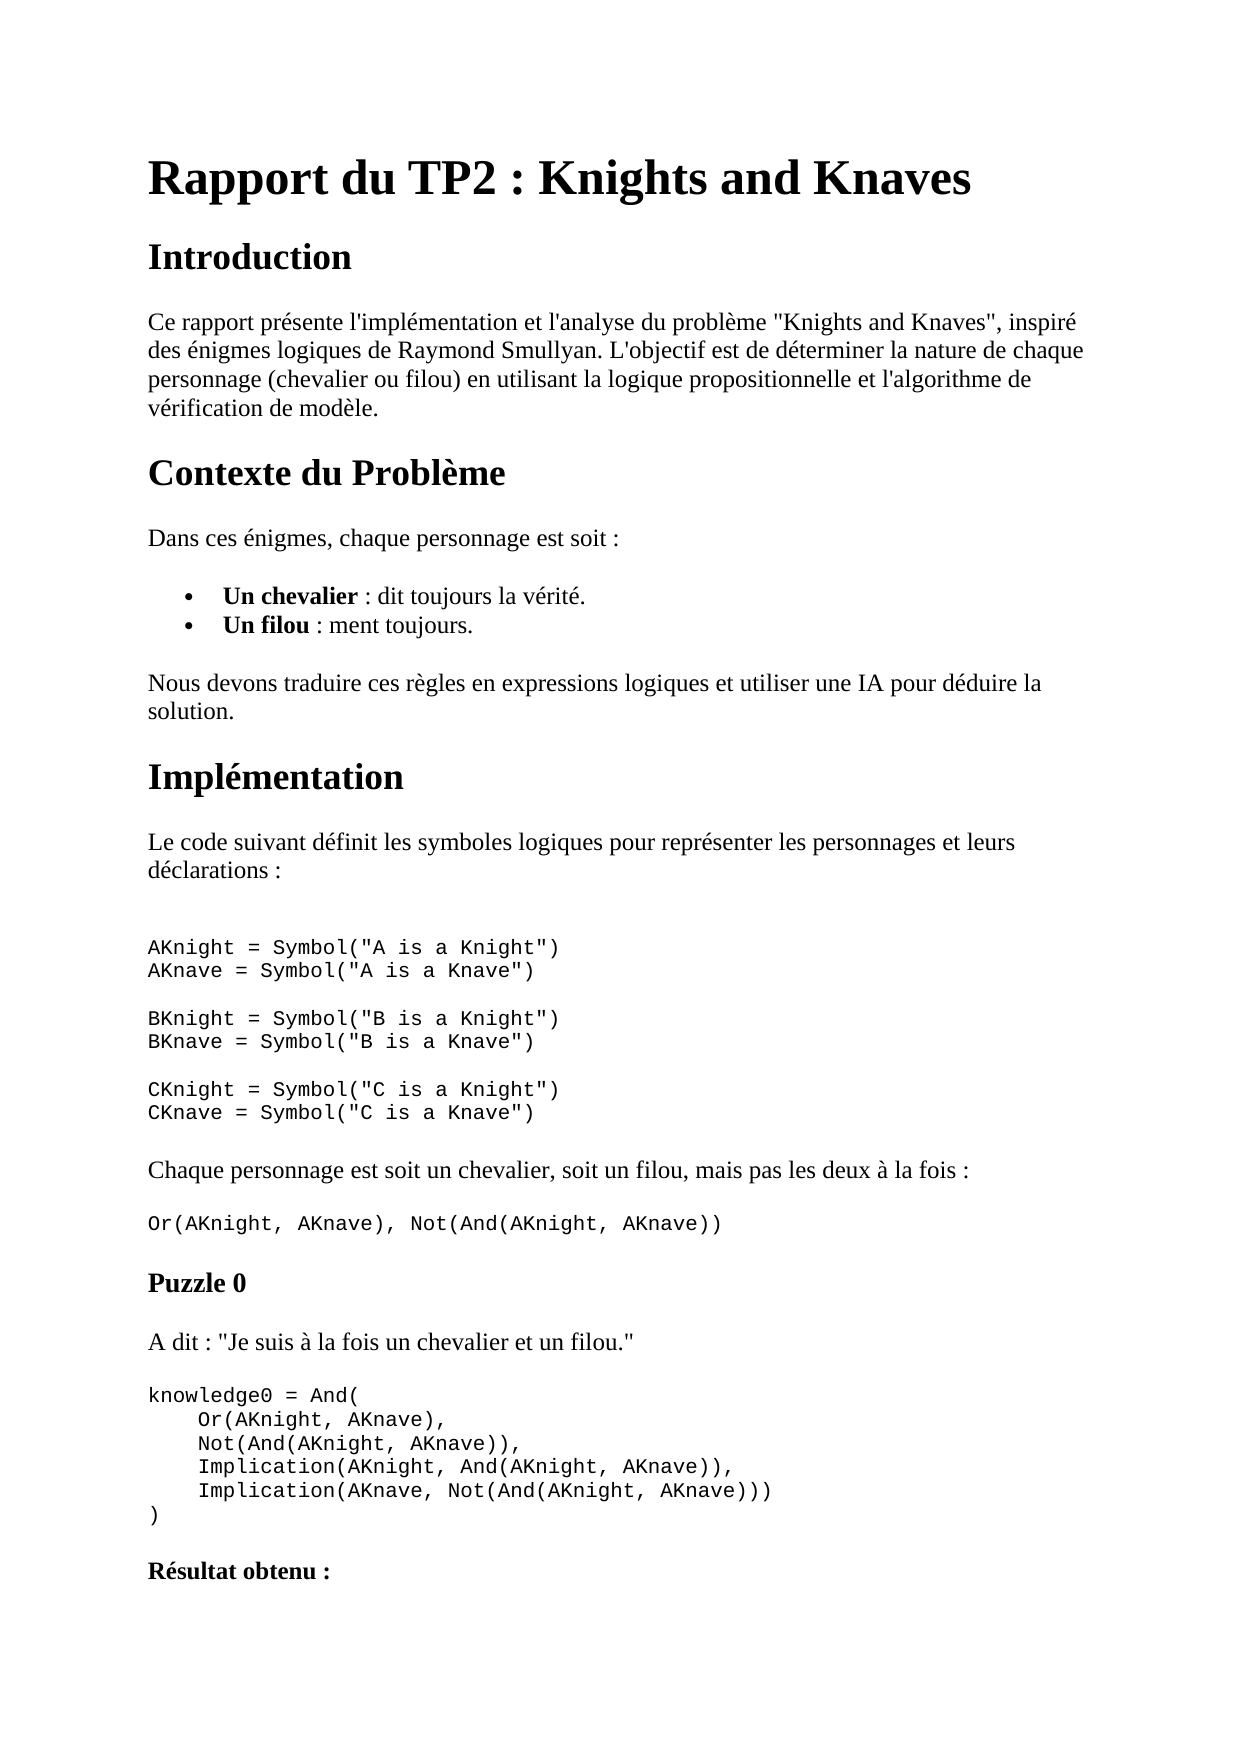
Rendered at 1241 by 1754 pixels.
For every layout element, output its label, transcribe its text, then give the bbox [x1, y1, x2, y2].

list Un chevalier : dit toujours la vérité. [185, 581, 1093, 610]
text knowledge0 = And( [148, 1385, 1093, 1409]
text Introduction [148, 234, 1093, 277]
text Contexte du Problème [148, 451, 1093, 494]
text Dans ces énigmes, chaque personnage est soit : [148, 523, 1093, 552]
text Nous devons traduire ces règles en expressions logiques et utiliser une IA pour déduire la solution. [148, 668, 1093, 725]
text AKnight = Symbol("A is a Knight") [148, 937, 1093, 961]
text Or(AKnight, AKnave), Not(And(AKnight, AKnave)) [148, 1213, 1093, 1237]
text Le code suivant définit les symboles logiques pour représenter les personnages et leurs déclarations : [148, 827, 1093, 884]
text Implication(AKnave, Not(And(AKnight, AKnave))) [148, 1480, 1093, 1504]
list Un filou : ment toujours. [185, 610, 1093, 638]
text Ce rapport présente l'implémentation et l'analyse du problème "Knights and Knaves", inspiré des énigmes logiques de Raymond Smullyan. L'objectif est de déterminer la nature de chaque personnage (chevalier ou filou) en utilisant la logique propositionnelle et l'algorithme de vérification de modèle. [148, 307, 1093, 422]
text Puzzle 0 [148, 1266, 1093, 1298]
text Not(And(AKnight, AKnave)), [148, 1433, 1093, 1456]
text A dit : "Je suis à la fois un chevalier et un filou." [148, 1327, 1093, 1356]
text Résultat obtenu : [148, 1556, 1093, 1585]
text Chaque personnage est soit un chevalier, soit un filou, mais pas les deux à la fois : [148, 1155, 1093, 1184]
text CKnight = Symbol("C is a Knight") [148, 1079, 1093, 1102]
text Implication(AKnight, And(AKnight, AKnave)), [148, 1456, 1093, 1480]
text BKnave = Symbol("B is a Knave") [148, 1031, 1093, 1055]
text AKnave = Symbol("A is a Knave") [148, 961, 1093, 984]
text Rapport du TP2 : Knights and Knaves [148, 148, 1093, 205]
text Implémentation [148, 754, 1093, 797]
text Or(AKnight, AKnave), [148, 1409, 1093, 1433]
text ) [148, 1504, 1093, 1527]
text CKnave = Symbol("C is a Knave") [148, 1102, 1093, 1126]
text BKnight = Symbol("B is a Knight") [148, 1008, 1093, 1031]
